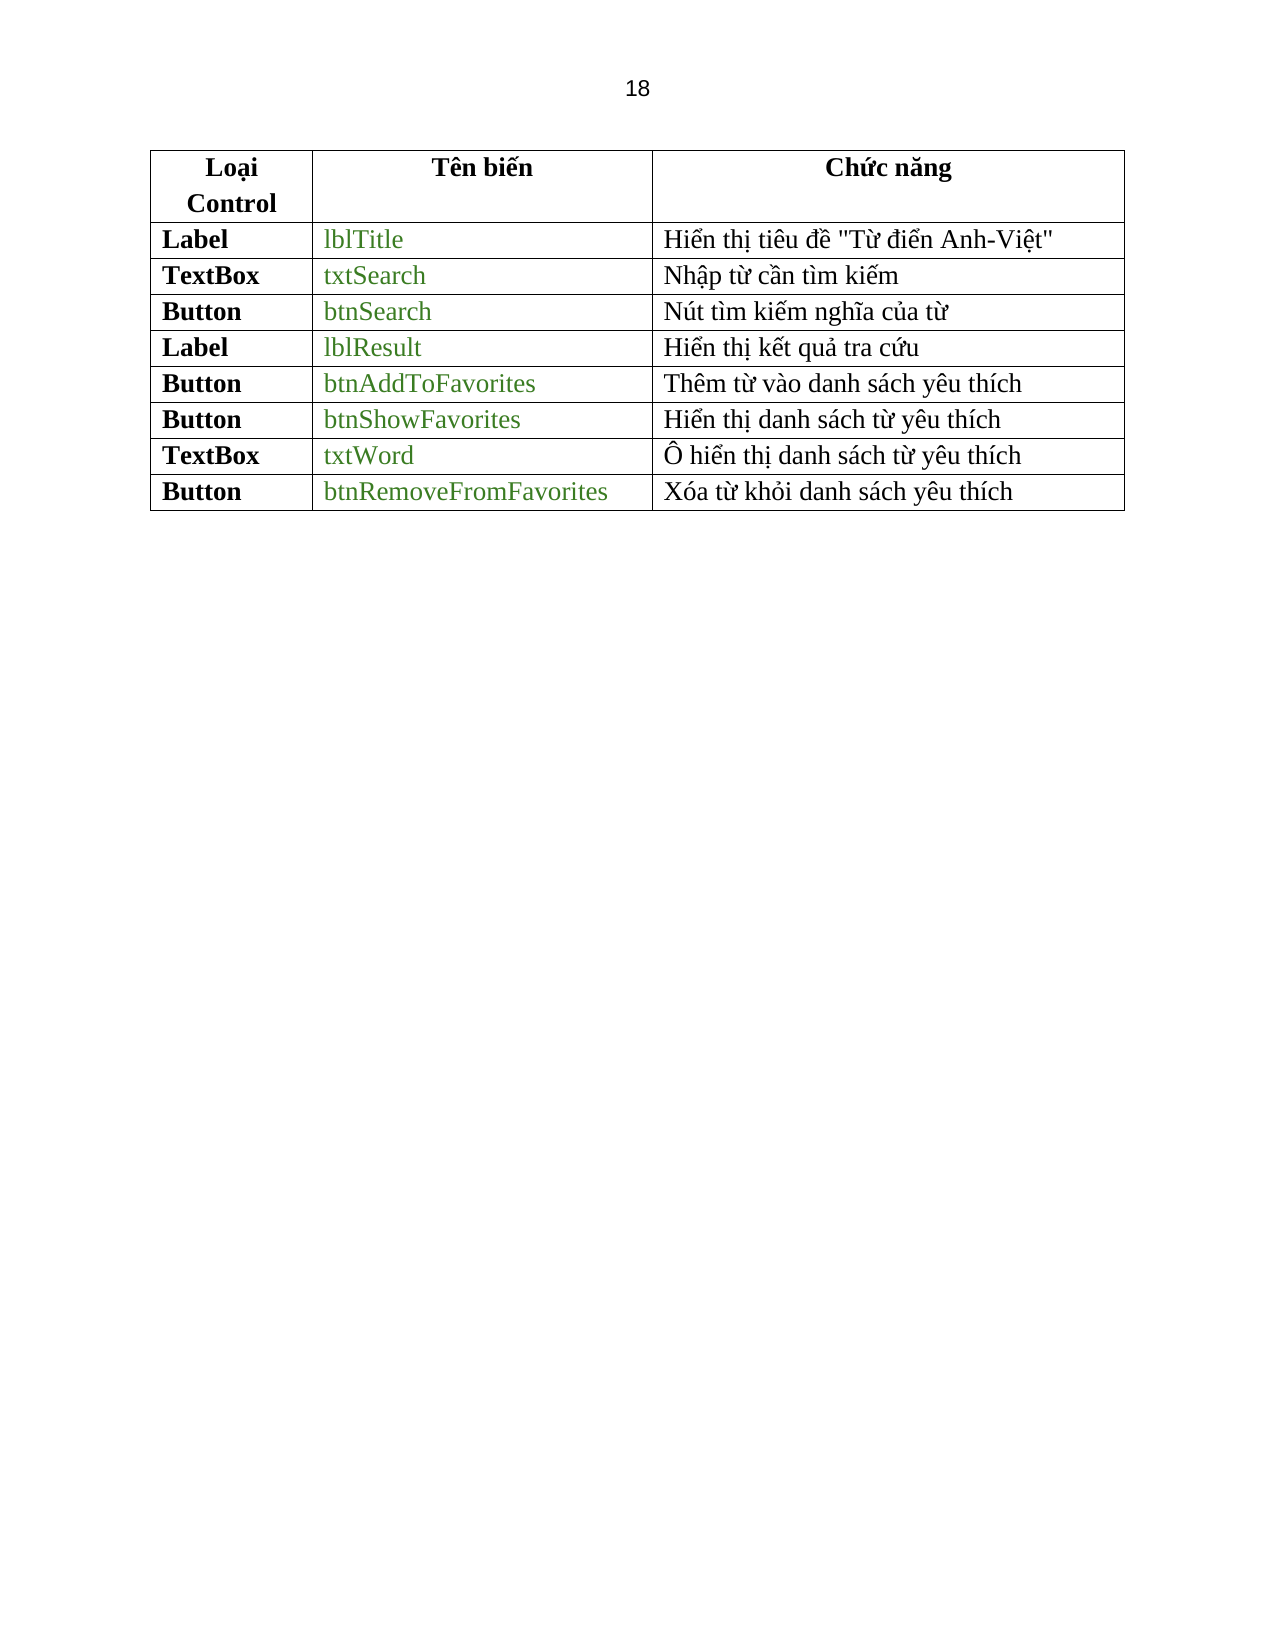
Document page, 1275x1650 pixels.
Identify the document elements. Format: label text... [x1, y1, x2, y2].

table_cell Label [151, 331, 312, 366]
table_header Chức năng [653, 151, 1124, 222]
table_cell Nhập từ cần tìm kiếm [653, 259, 1124, 294]
table_cell lblResult [313, 331, 652, 366]
table_cell Hiển thị kết quả tra cứu [653, 331, 1124, 366]
table_cell Button [151, 403, 312, 438]
table_cell btnSearch [313, 295, 652, 330]
table_cell TextBox [151, 439, 312, 474]
table_cell btnShowFavorites [313, 403, 652, 438]
table_cell Button [151, 475, 312, 510]
table_cell Xóa từ khỏi danh sách yêu thích [653, 475, 1124, 510]
table_header Loại Control [151, 151, 312, 222]
table_cell txtWord [313, 439, 652, 474]
table_cell Hiển thị danh sách từ yêu thích [653, 403, 1124, 438]
table_cell Button [151, 367, 312, 402]
table_cell Button [151, 295, 312, 330]
table_header Tên biến [313, 151, 652, 222]
table_cell txtSearch [313, 259, 652, 294]
table_cell btnAddToFavorites [313, 367, 652, 402]
table_cell Nút tìm kiếm nghĩa của từ [653, 295, 1124, 330]
table_cell Label [151, 223, 312, 258]
table_cell TextBox [151, 259, 312, 294]
table_cell lblTitle [313, 223, 652, 258]
table_cell Thêm từ vào danh sách yêu thích [653, 367, 1124, 402]
table_cell btnRemoveFromFavorites [313, 475, 652, 510]
table_cell Hiển thị tiêu đề "Từ điển Anh-Việt" [653, 223, 1124, 258]
table_cell Ô hiển thị danh sách từ yêu thích [653, 439, 1124, 474]
